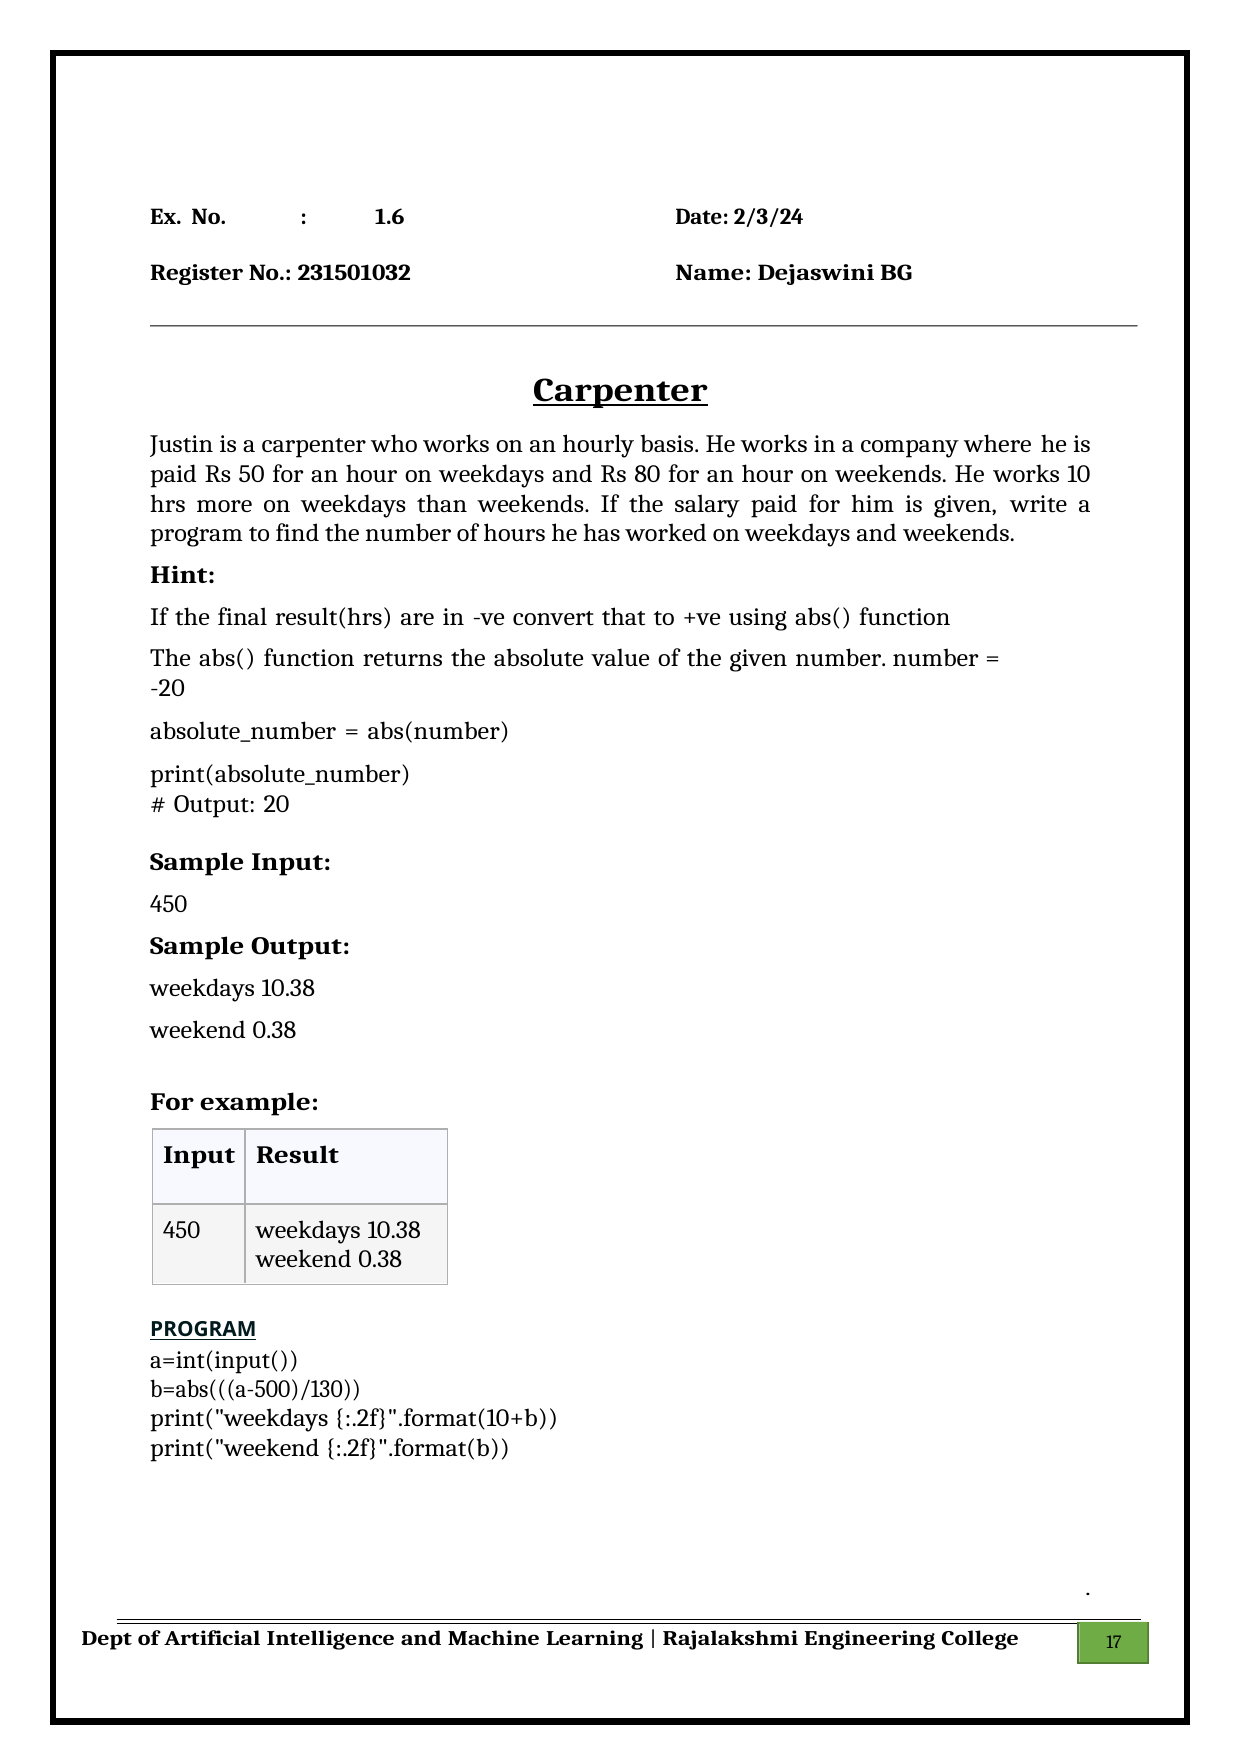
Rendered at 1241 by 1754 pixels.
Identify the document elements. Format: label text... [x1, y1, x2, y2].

table_header Result [246, 1130, 447, 1203]
text Register No.: 231501032 Name: Dejaswini BG [150, 259, 1136, 286]
text 450 [150, 890, 1136, 919]
table_cell 450 [153, 1205, 244, 1283]
text PROGRAM [150, 1314, 1136, 1343]
text Ex. No. : 1.6 Date: 2/3/24 [150, 203, 1136, 230]
subtitle Sample Output: [150, 932, 1136, 961]
text weekdays 10.38 [150, 974, 1136, 1003]
text # Output: 20 [150, 791, 1136, 818]
subtitle For example: [150, 1087, 1136, 1116]
text a=int(input()) b=abs(((a-500)/130)) [150, 1346, 381, 1403]
text print("weekend {:.2f}".format(b)) [150, 1434, 1136, 1462]
text weekend 0.38 [150, 1016, 1136, 1045]
text print("weekdays {:.2f}".format(10+b)) [150, 1404, 1136, 1433]
table_header Input [153, 1130, 244, 1203]
subtitle Hint: [150, 561, 1136, 589]
table_cell weekdays 10.38 weekend 0.38 [246, 1205, 447, 1283]
text If the final result(hrs) are in -ve convert that to +ve using abs() function [150, 602, 1136, 631]
subtitle Sample Input: [150, 848, 1136, 877]
text The abs() function returns the absolute value of the given number. number = -20 [150, 644, 1001, 703]
text absolute_number = abs(number) print(absolute_number) [150, 706, 582, 791]
text Justin is a carpenter who works on an hourly basis. He works in a company where he is paid Rs 50 for an hour on weekdays and Rs 80 for an hour on weekends. He works 10 hrs more on weekdays than weekends. If the salary paid for him is given, write a program to find the number of hours he has worked on weekdays and weekends. [150, 430, 1091, 548]
subtitle Carpenter [204, 371, 1036, 410]
